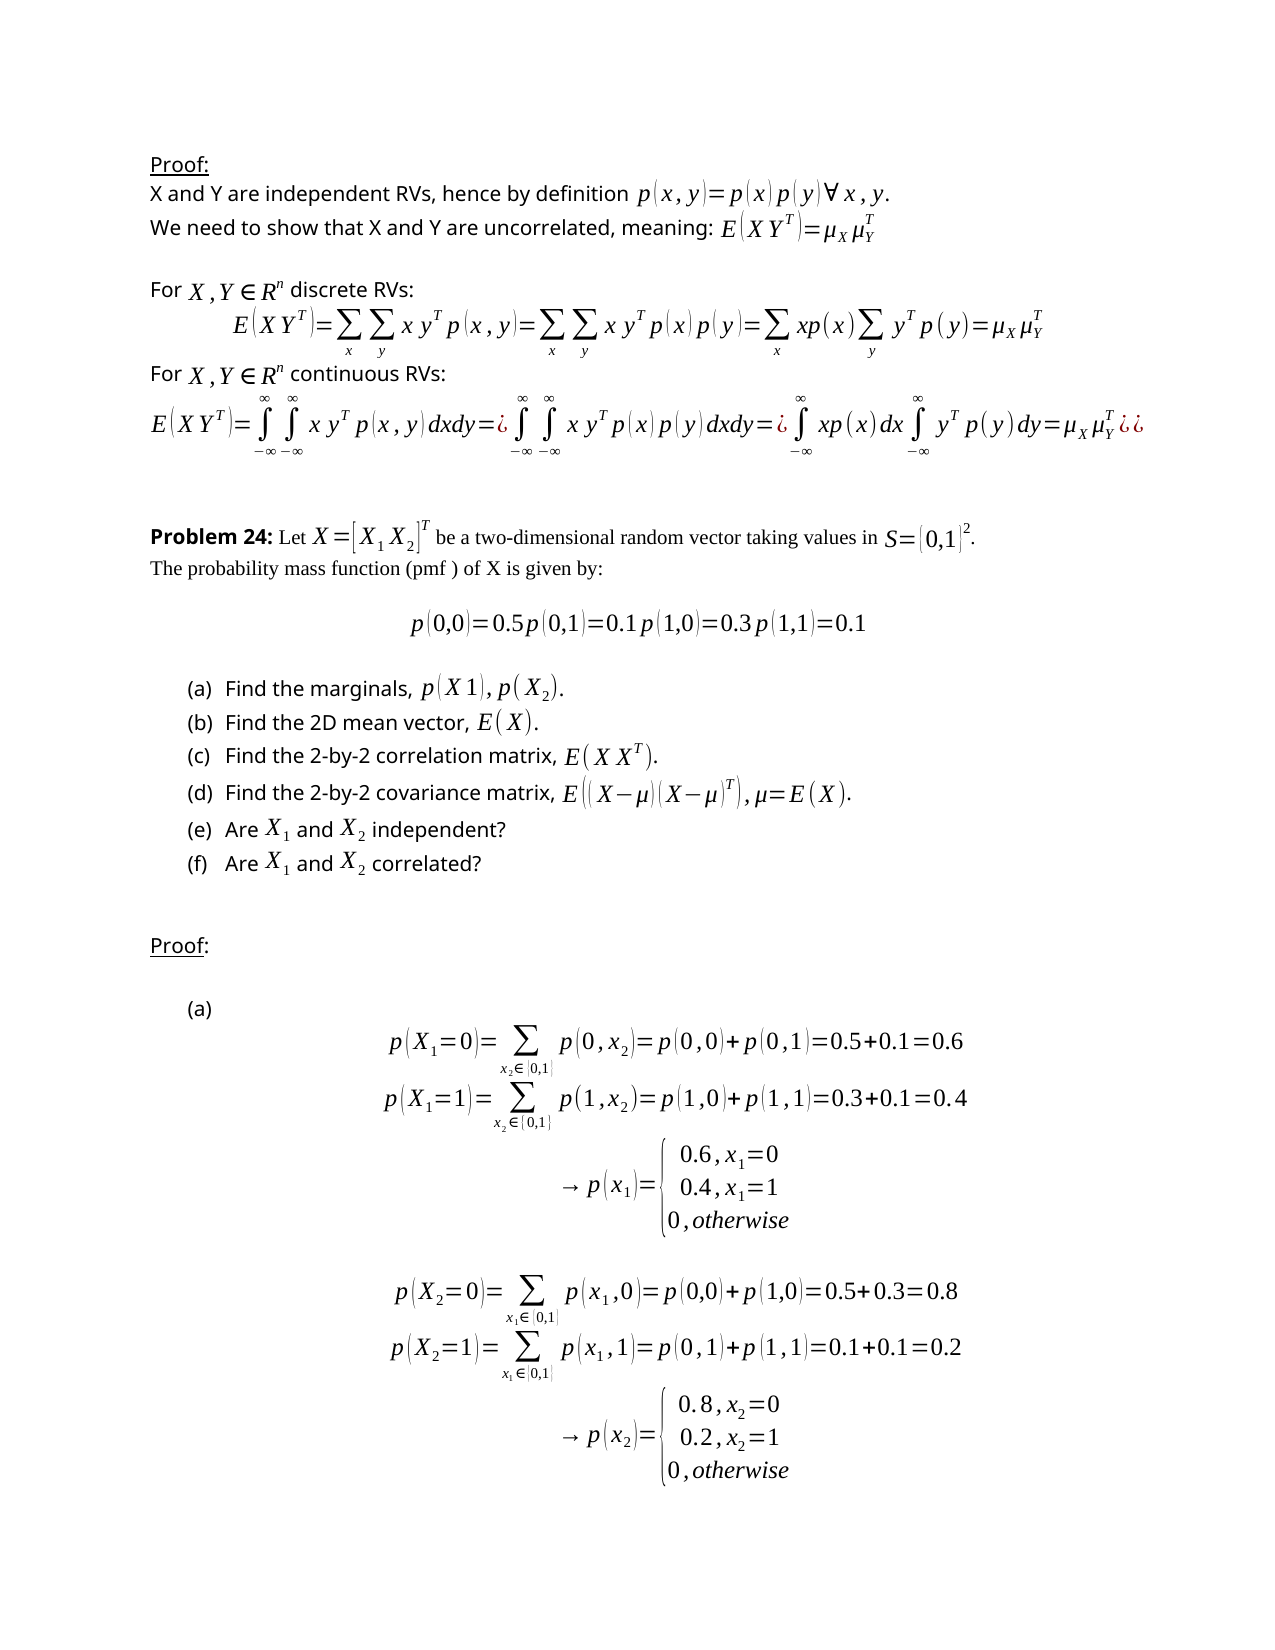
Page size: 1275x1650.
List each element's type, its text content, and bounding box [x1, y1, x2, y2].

list Are and independent? [187, 814, 1125, 845]
list Are and correlated? [187, 847, 1125, 878]
text Problem 24: Let be a two-dimensional random vector taking values in . The probability mass function (pmf ) of X is given by: [150, 517, 1125, 580]
list Find the 2-by-2 covariance matrix, . [187, 774, 1125, 811]
list Find the marginals, . [187, 672, 1125, 705]
text X and Y are independent RVs, hence by definition . We need to show that X and Y are uncorrelated, meaning: [150, 178, 1125, 246]
text Proof: [150, 150, 1125, 178]
text Proof: [150, 931, 1125, 960]
list Find the 2D mean vector, . [187, 707, 1125, 737]
text For continuous RVs: [150, 358, 1125, 389]
list Find the 2-by-2 correlation matrix, . [187, 739, 1125, 772]
text For discrete RVs: [150, 274, 1125, 305]
